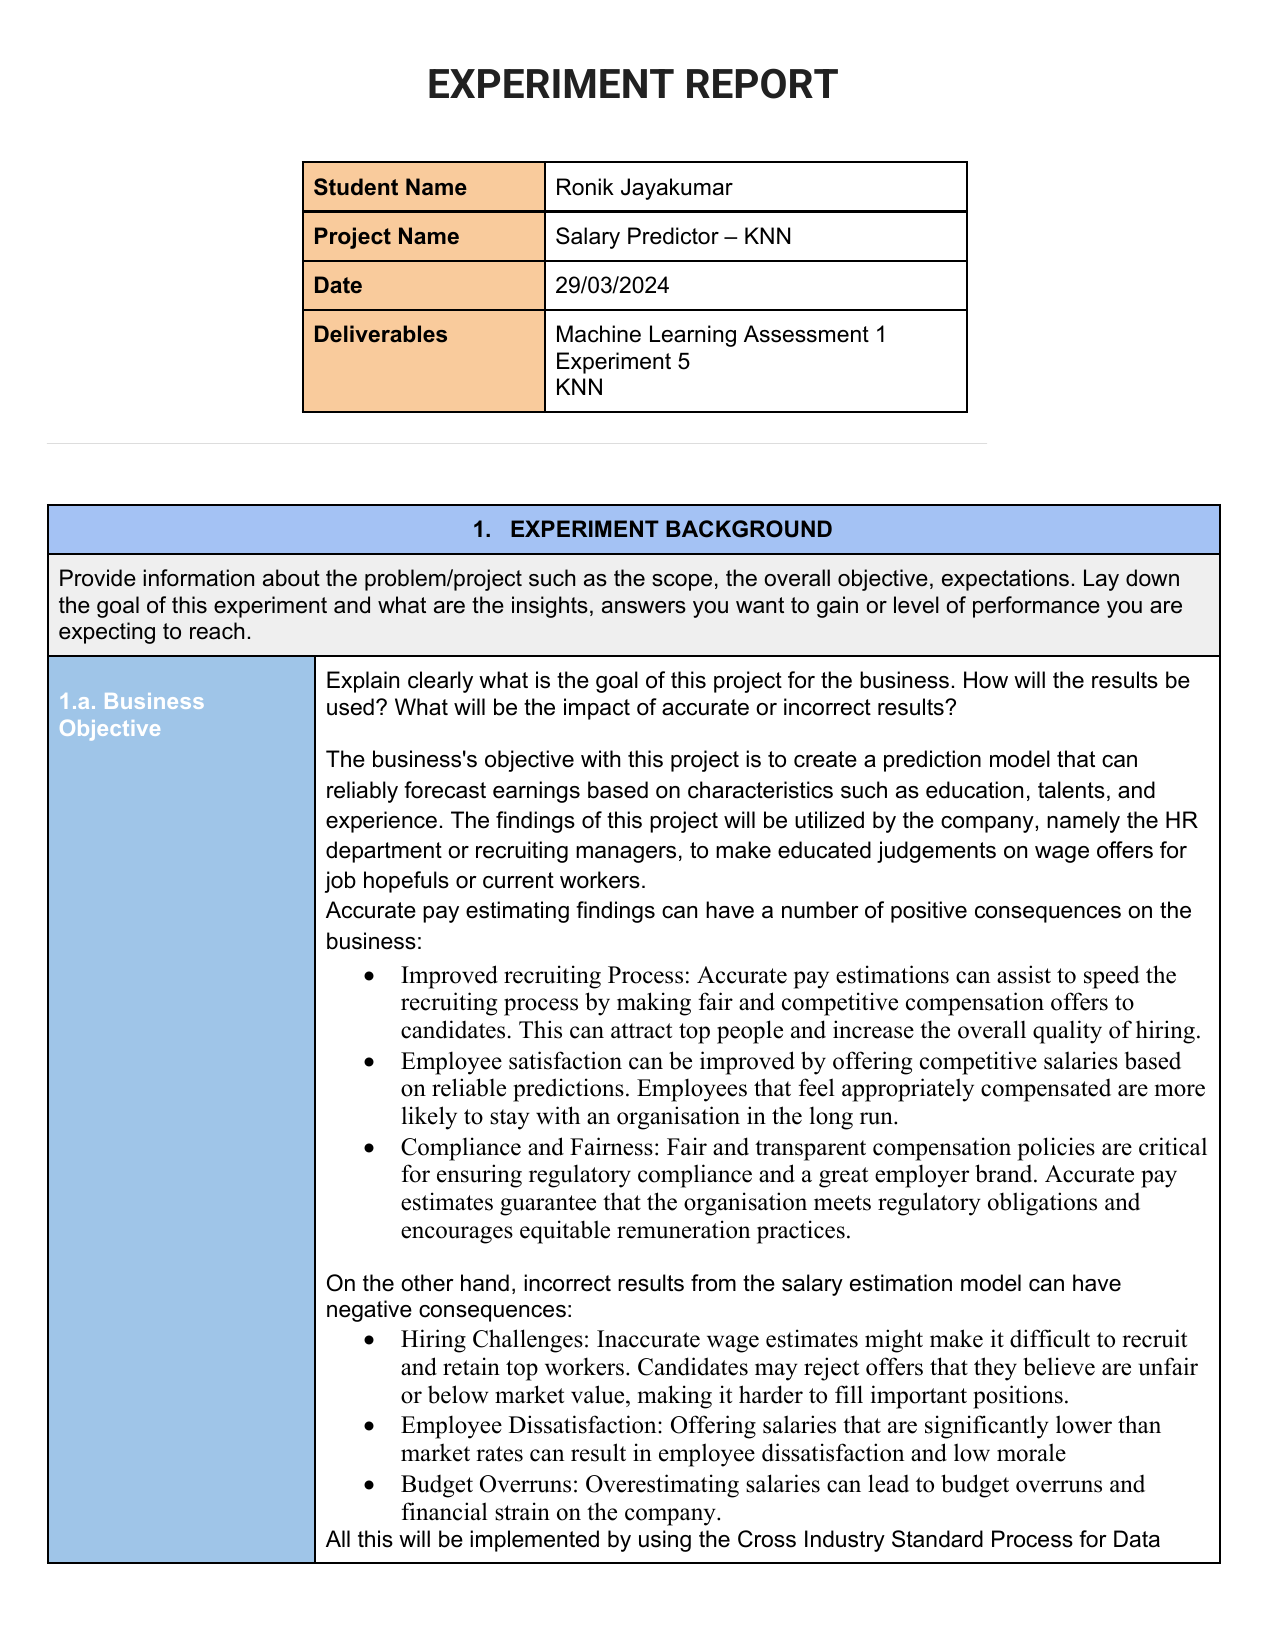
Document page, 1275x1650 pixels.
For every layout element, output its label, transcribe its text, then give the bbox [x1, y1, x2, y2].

table_header EXPERIMENT BACKGROUND [49, 506, 1219, 553]
table_header Ronik Jayakumar [546, 163, 966, 210]
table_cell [49, 657, 314, 1562]
table_cell Date [304, 262, 544, 309]
table_cell Salary Predictor – KNN [546, 213, 966, 260]
table_cell 29/03/2024 [546, 262, 966, 309]
table_cell Provide information about the problem/project such as the scope, the overall objective, expectations. Lay down the goal of this experiment and what are the insights, answers you want to gain or level of performance you are expecting to reach. [49, 555, 1219, 655]
table_cell Machine Learning Assessment 1 Experiment 5 KNN [546, 311, 966, 411]
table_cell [316, 657, 1219, 1562]
table_cell Deliverables [304, 311, 544, 411]
table_cell Project Name [304, 213, 544, 260]
table_header Student Name [304, 163, 544, 210]
subtitle EXPERIMENT REPORT [47, 60, 1219, 108]
